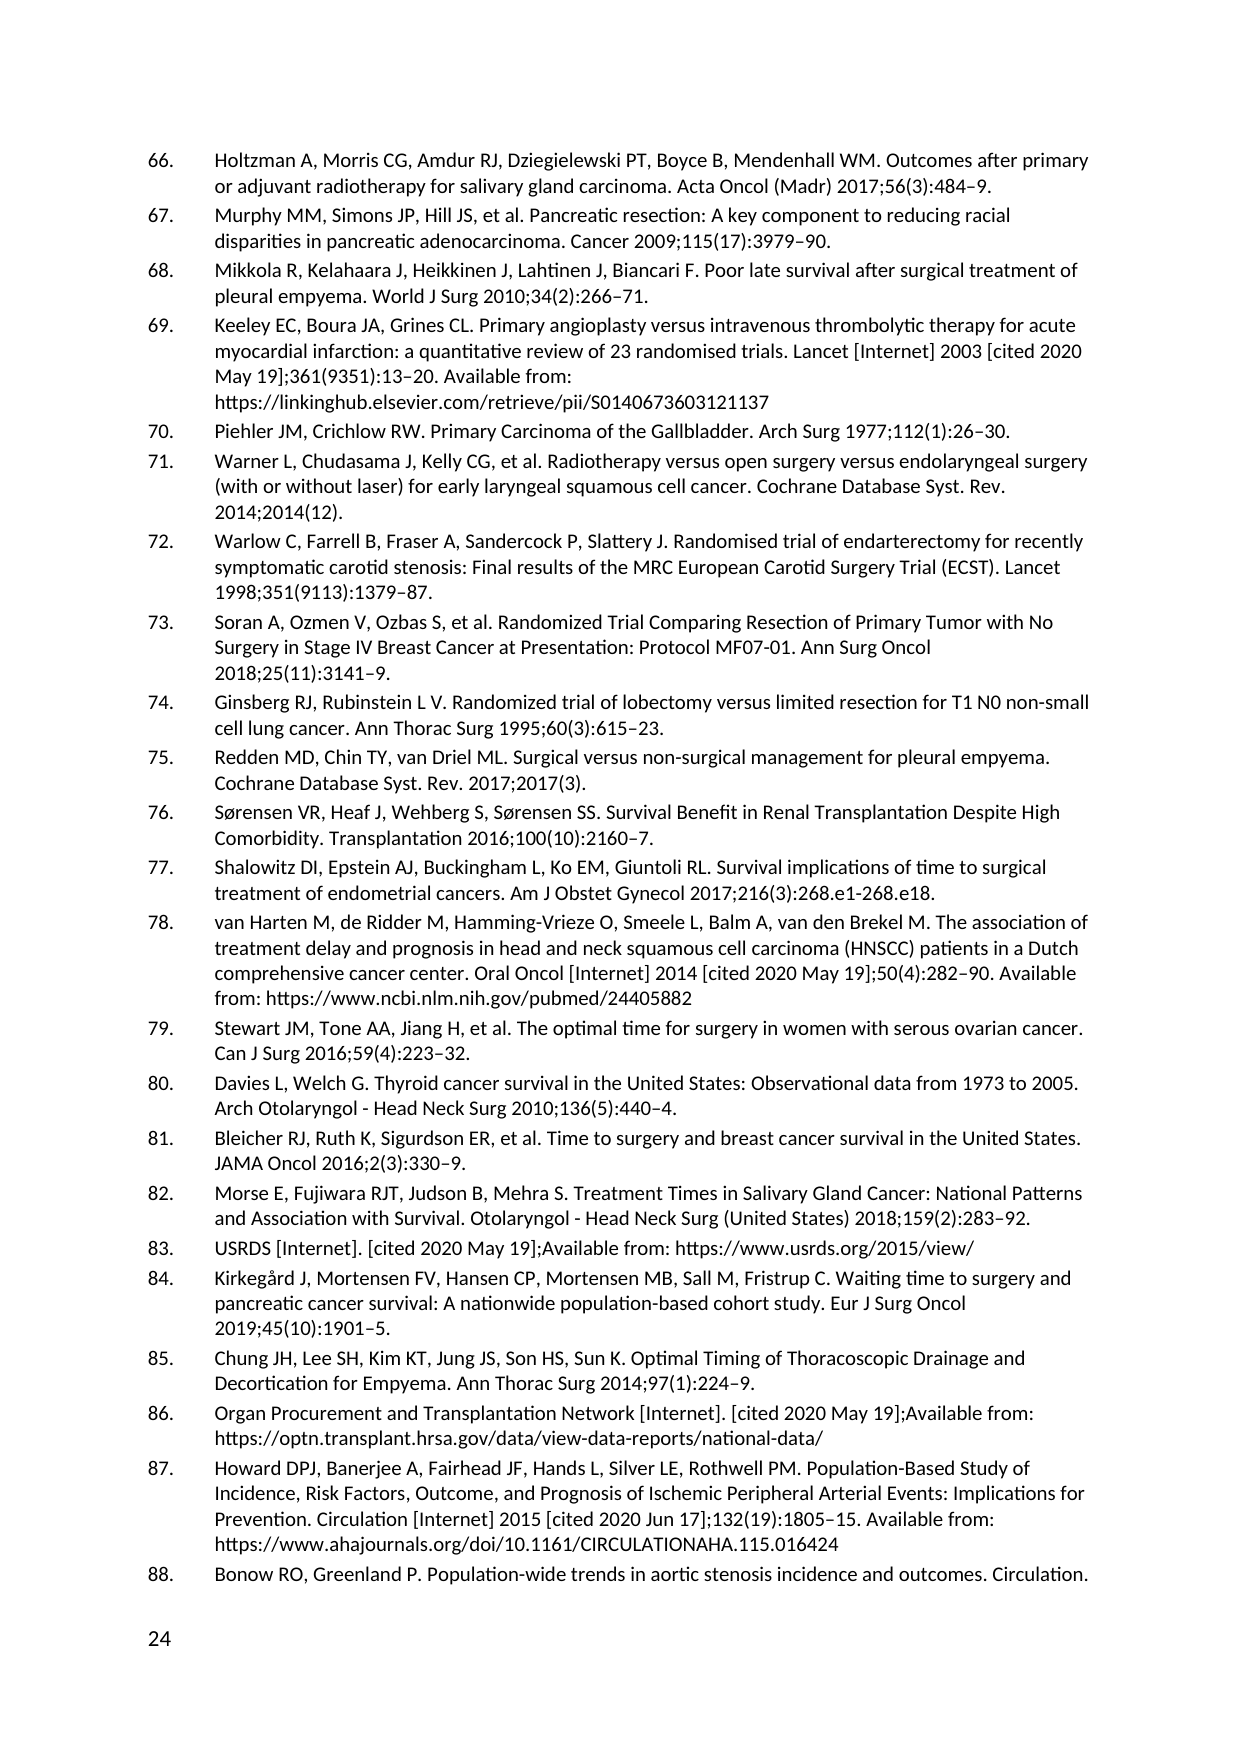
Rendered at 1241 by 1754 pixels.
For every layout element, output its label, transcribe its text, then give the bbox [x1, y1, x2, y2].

text 84. Kirkegård J, Mortensen FV, Hansen CP, Mortensen MB, Sall M, Fristrup C. Waiting time to surgery and pancreatic cancer survival: A nationwide population-based cohort study. Eur J Surg Oncol 2019;45(10):1901–5. [148, 1265, 1093, 1341]
text 79. Stewart JM, Tone AA, Jiang H, et al. The optimal time for surgery in women with serous ovarian cancer. Can J Surg 2016;59(4):223–32. [148, 1015, 1093, 1066]
text 81. Bleicher RJ, Ruth K, Sigurdson ER, et al. Time to surgery and breast cancer survival in the United States. JAMA Oncol 2016;2(3):330–9. [148, 1125, 1093, 1176]
text 71. Warner L, Chudasama J, Kelly CG, et al. Radiotherapy versus open surgery versus endolaryngeal surgery (with or without laser) for early laryngeal squamous cell cancer. Cochrane Database Syst. Rev. 2014;2014(12). [148, 448, 1093, 524]
text 73. Soran A, Ozmen V, Ozbas S, et al. Randomized Trial Comparing Resection of Primary Tumor with No Surgery in Stage IV Breast Cancer at Presentation: Protocol MF07-01. Ann Surg Oncol 2018;25(11):3141–9. [148, 609, 1093, 685]
text 72. Warlow C, Farrell B, Fraser A, Sandercock P, Slattery J. Randomised trial of endarterectomy for recently symptomatic carotid stenosis: Final results of the MRC European Carotid Surgery Trial (ECST). Lancet 1998;351(9113):1379–87. [148, 528, 1093, 605]
text 66. Holtzman A, Morris CG, Amdur RJ, Dziegielewski PT, Boyce B, Mendenhall WM. Outcomes after primary or adjuvant radiotherapy for salivary gland carcinoma. Acta Oncol (Madr) 2017;56(3):484–9. [148, 148, 1093, 198]
text 85. Chung JH, Lee SH, Kim KT, Jung JS, Son HS, Sun K. Optimal Timing of Thoracoscopic Drainage and Decortication for Empyema. Ann Thorac Surg 2014;97(1):224–9. [148, 1345, 1093, 1396]
text 70. Piehler JM, Crichlow RW. Primary Carcinoma of the Gallbladder. Arch Surg 1977;112(1):26–30. [148, 418, 1093, 444]
text 68. Mikkola R, Kelahaara J, Heikkinen J, Lahtinen J, Biancari F. Poor late survival after surgical treatment of pleural empyema. World J Surg 2010;34(2):266–71. [148, 258, 1093, 308]
text 86. Organ Procurement and Transplantation Network [Internet]. [cited 2020 May 19];Available from: https://optn.transplant.hrsa.gov/data/view-data-reports/national-data/ [148, 1400, 1093, 1451]
text 82. Morse E, Fujiwara RJT, Judson B, Mehra S. Treatment Times in Salivary Gland Cancer: National Patterns and Association with Survival. Otolaryngol - Head Neck Surg (United States) 2018;159(2):283–92. [148, 1180, 1093, 1231]
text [148, 1561, 1093, 1586]
text 75. Redden MD, Chin TY, van Driel ML. Surgical versus non-surgical management for pleural empyema. Cochrane Database Syst. Rev. 2017;2017(3). [148, 744, 1093, 795]
text 69. Keeley EC, Boura JA, Grines CL. Primary angioplasty versus intravenous thrombolytic therapy for acute myocardial infarction: a quantitative review of 23 randomised trials. Lancet [Internet] 2003 [cited 2020 May 19];361(9351):13–20. Available from: https://linkinghub.elsevier.com/retrieve/pii/S0140673603121137 [148, 313, 1093, 414]
text 78. van Harten M, de Ridder M, Hamming-Vrieze O, Smeele L, Balm A, van den Brekel M. The association of treatment delay and prognosis in head and neck squamous cell carcinoma (HNSCC) patients in a Dutch comprehensive cancer center. Oral Oncol [Internet] 2014 [cited 2020 May 19];50(4):282–90. Available from: https://www.ncbi.nlm.nih.gov/pubmed/24405882 [148, 909, 1093, 1011]
text 83. USRDS [Internet]. [cited 2020 May 19];Available from: https://www.usrds.org/2015/view/ [148, 1235, 1093, 1261]
text 77. Shalowitz DI, Epstein AJ, Buckingham L, Ko EM, Giuntoli RL. Survival implications of time to surgical treatment of endometrial cancers. Am J Obstet Gynecol 2017;216(3):268.e1-268.e18. [148, 854, 1093, 905]
text 67. Murphy MM, Simons JP, Hill JS, et al. Pancreatic resection: A key component to reducing racial disparities in pancreatic adenocarcinoma. Cancer 2009;115(17):3979–90. [148, 203, 1093, 253]
text 80. Davies L, Welch G. Thyroid cancer survival in the United States: Observational data from 1973 to 2005. Arch Otolaryngol - Head Neck Surg 2010;136(5):440–4. [148, 1070, 1093, 1121]
text 76. Sørensen VR, Heaf J, Wehberg S, Sørensen SS. Survival Benefit in Renal Transplantation Despite High Comorbidity. Transplantation 2016;100(10):2160–7. [148, 799, 1093, 850]
text 74. Ginsberg RJ, Rubinstein L V. Randomized trial of lobectomy versus limited resection for T1 N0 non-small cell lung cancer. Ann Thorac Surg 1995;60(3):615–23. [148, 689, 1093, 740]
text 87. Howard DPJ, Banerjee A, Fairhead JF, Hands L, Silver LE, Rothwell PM. Population-Based Study of Incidence, Risk Factors, Outcome, and Prognosis of Ischemic Peripheral Arterial Events: Implications for Prevention. Circulation [Internet] 2015 [cited 2020 Jun 17];132(19):1805–15. Available from: https://www.ahajournals.org/doi/10.1161/CIRCULATIONAHA.115.016424 [148, 1455, 1093, 1557]
